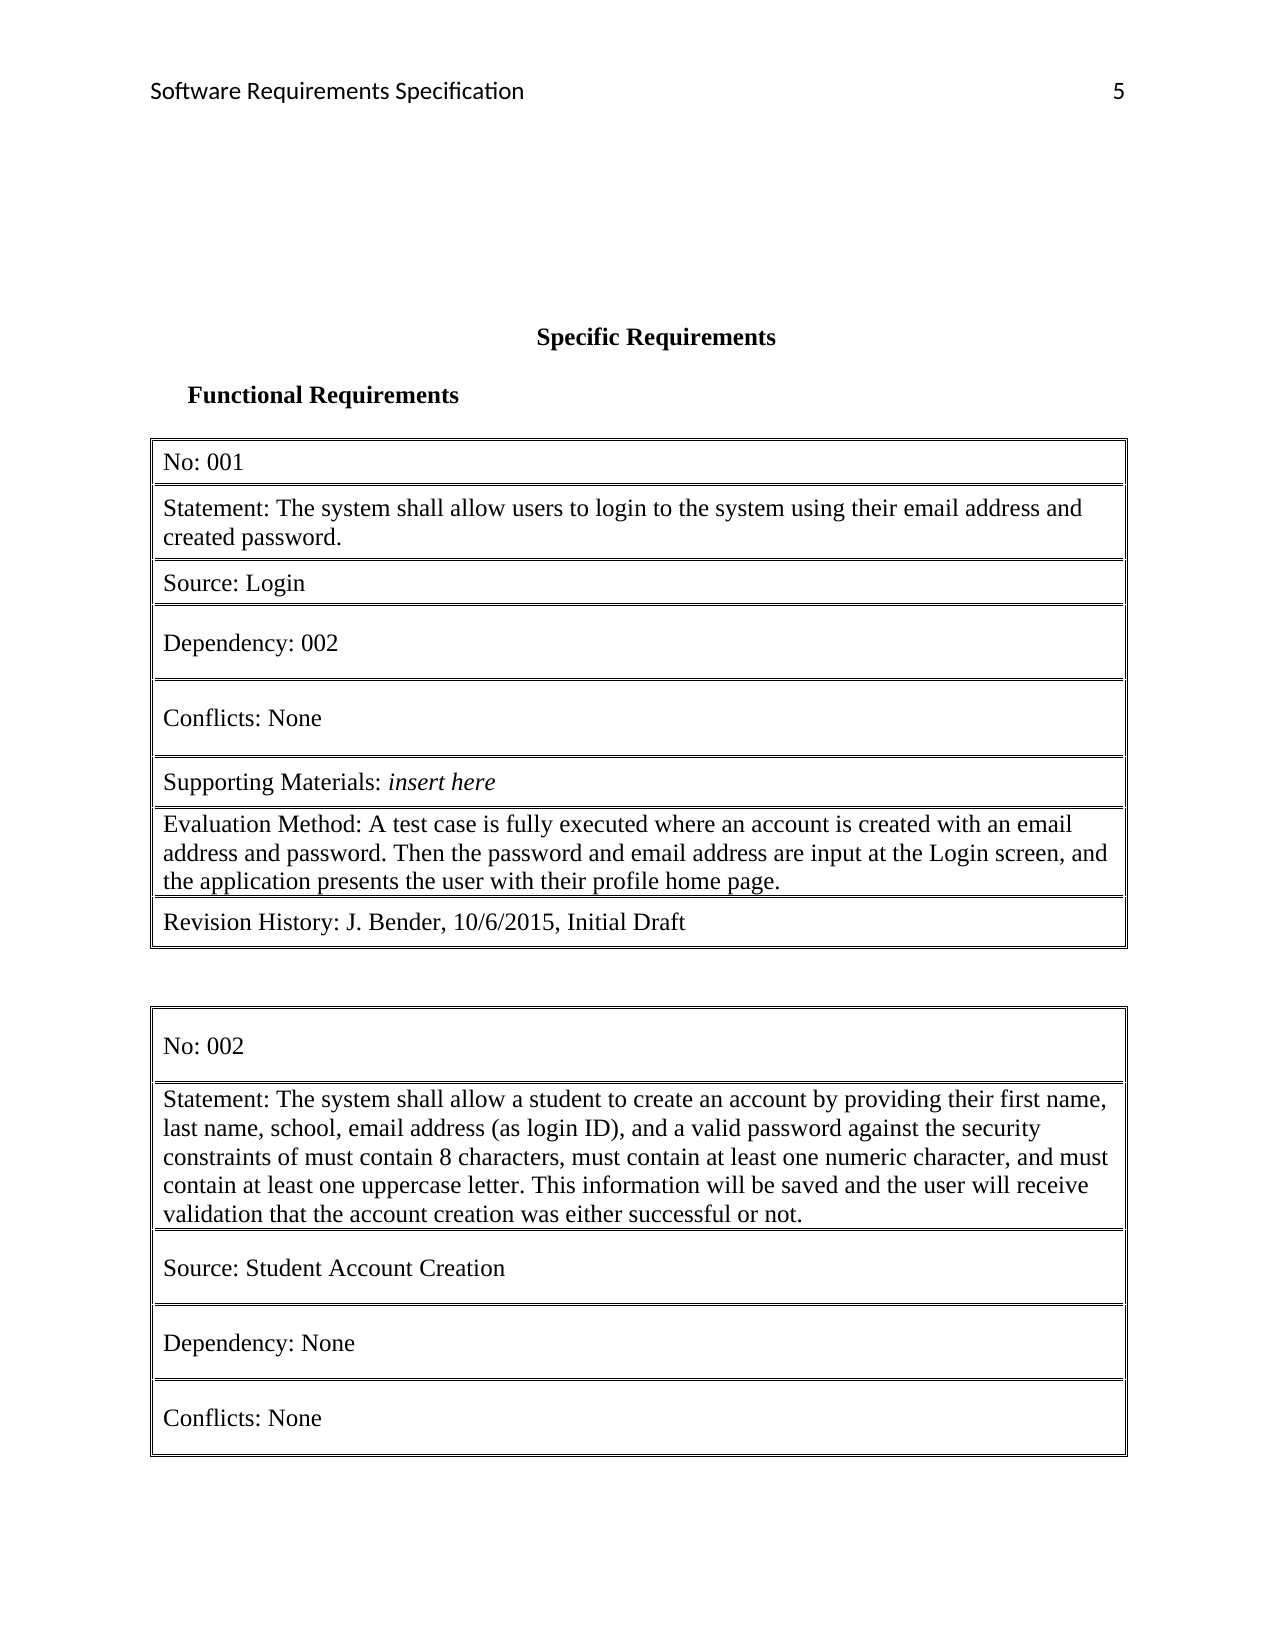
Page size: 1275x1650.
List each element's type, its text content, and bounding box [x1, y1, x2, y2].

table_header No: 001 [153, 441, 1125, 483]
table_cell Evaluation Method: A test case is fully executed where an account is created with an email address and password. Then the password and email address are input at the Login screen, and the application presents the user with their profile home page. [153, 806, 1125, 895]
table_cell Statement: The system shall allow users to login to the system using their email address and created password. [152, 483, 1127, 558]
table_cell Dependency: None [152, 1303, 1127, 1378]
table_cell Supporting Materials: insert here [153, 755, 1125, 806]
text Functional Requirements [187, 380, 1125, 409]
table_cell Statement: The system shall allow a student to create an account by providing their first name, last name, school, email address (as login ID), and a valid password against the security constraints of must contain 8 characters, must contain at least one numeric character, and must contain at least one uppercase letter. This information will be saved and the user will receive validation that the account creation was either successful or not. [152, 1081, 1127, 1228]
table_cell Source: Student Account Creation [152, 1228, 1127, 1303]
table_cell Revision History: J. Bender, 10/6/2015, Initial Draft [152, 895, 1127, 946]
table_cell Dependency: 002 [152, 603, 1127, 678]
table_cell Conflicts: None [152, 1378, 1127, 1453]
text Specific Requirements [187, 322, 1125, 351]
table_cell Conflicts: None [152, 678, 1127, 754]
table_header No: 002 [153, 1009, 1125, 1081]
table_cell Source: Login [152, 558, 1127, 603]
